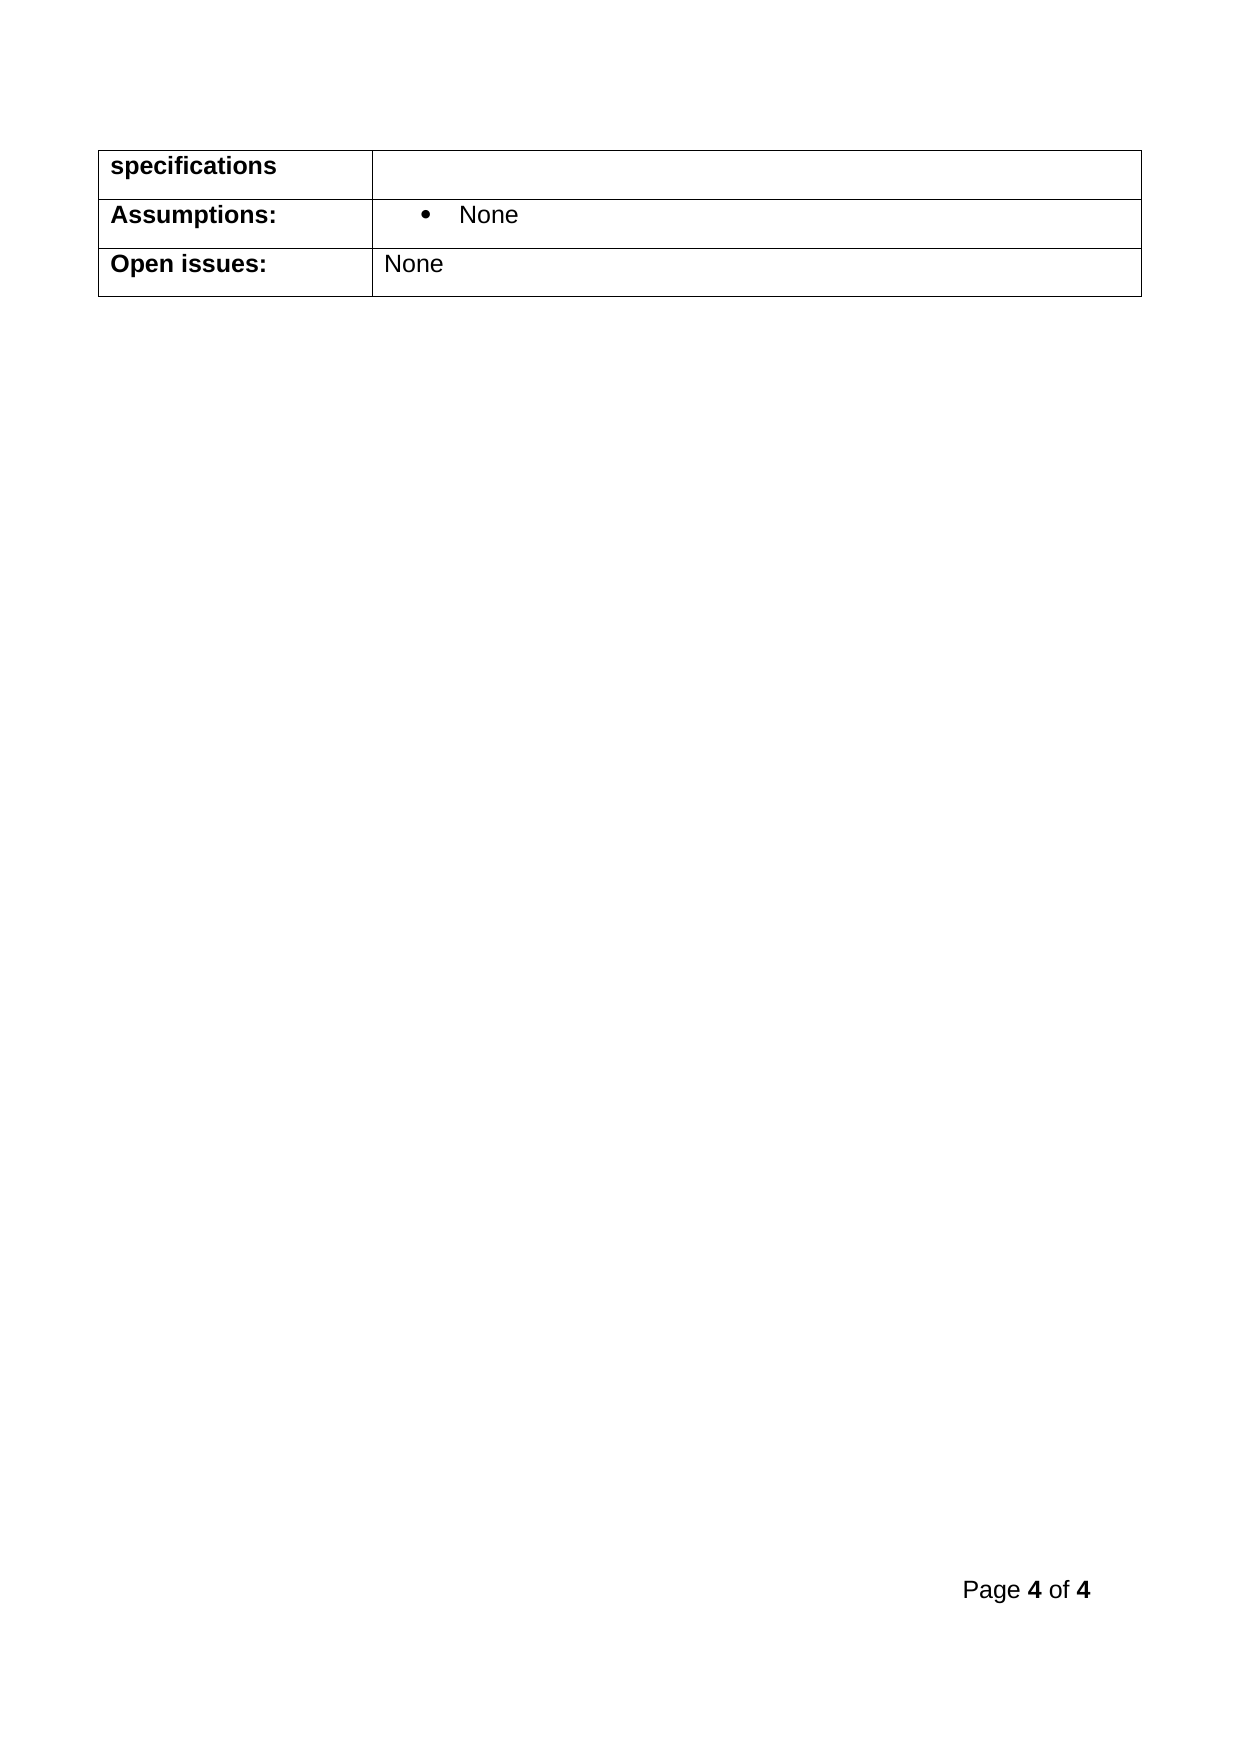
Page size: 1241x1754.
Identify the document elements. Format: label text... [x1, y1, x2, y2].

table_cell Open issues: [99, 249, 372, 296]
table_cell [373, 151, 1141, 199]
table_cell None [373, 200, 1141, 247]
table_cell Assumptions: [99, 200, 372, 247]
table_cell None [373, 249, 1141, 296]
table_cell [99, 151, 372, 199]
